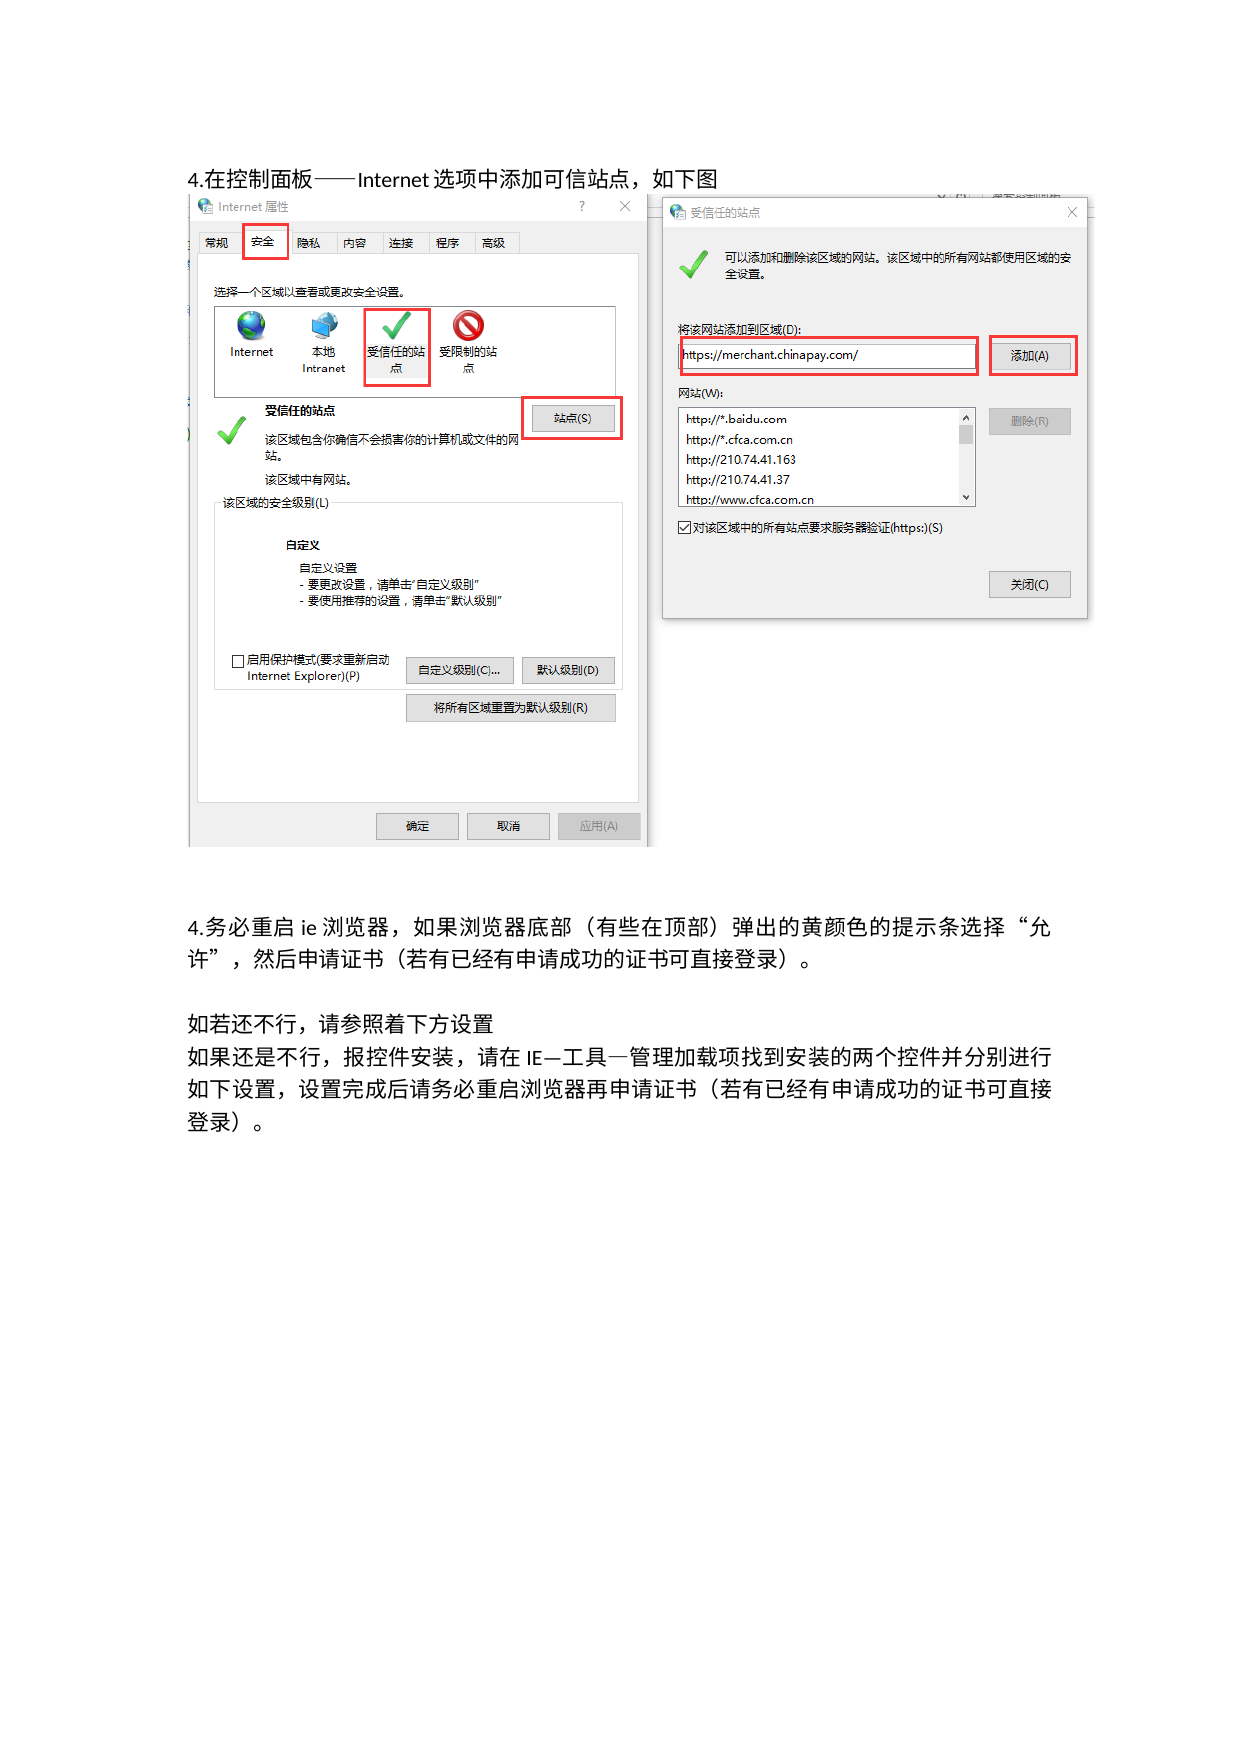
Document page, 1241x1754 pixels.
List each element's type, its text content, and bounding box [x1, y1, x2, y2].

text 4.在控制面板——Internet选项中添加可信站点，如下图 [187, 162, 1053, 194]
text 4.务必重启ie浏览器，如果浏览器底部（有些在顶部）弹出的黄颜色的提示条选择“允许”，然后申请证书（若有已经有申请成功的证书可直接登录）。 [187, 909, 1053, 974]
picture [187, 194, 1095, 847]
text 如若还不行，请参照着下方设置 [187, 1007, 1053, 1039]
text 如果还是不行，报控件安装，请在IE—工具—管理加载项找到安装的两个控件并分别进行如下设置，设置完成后请务必重启浏览器再申请证书（若有已经有申请成功的证书可直接登录）。 [187, 1039, 1053, 1137]
